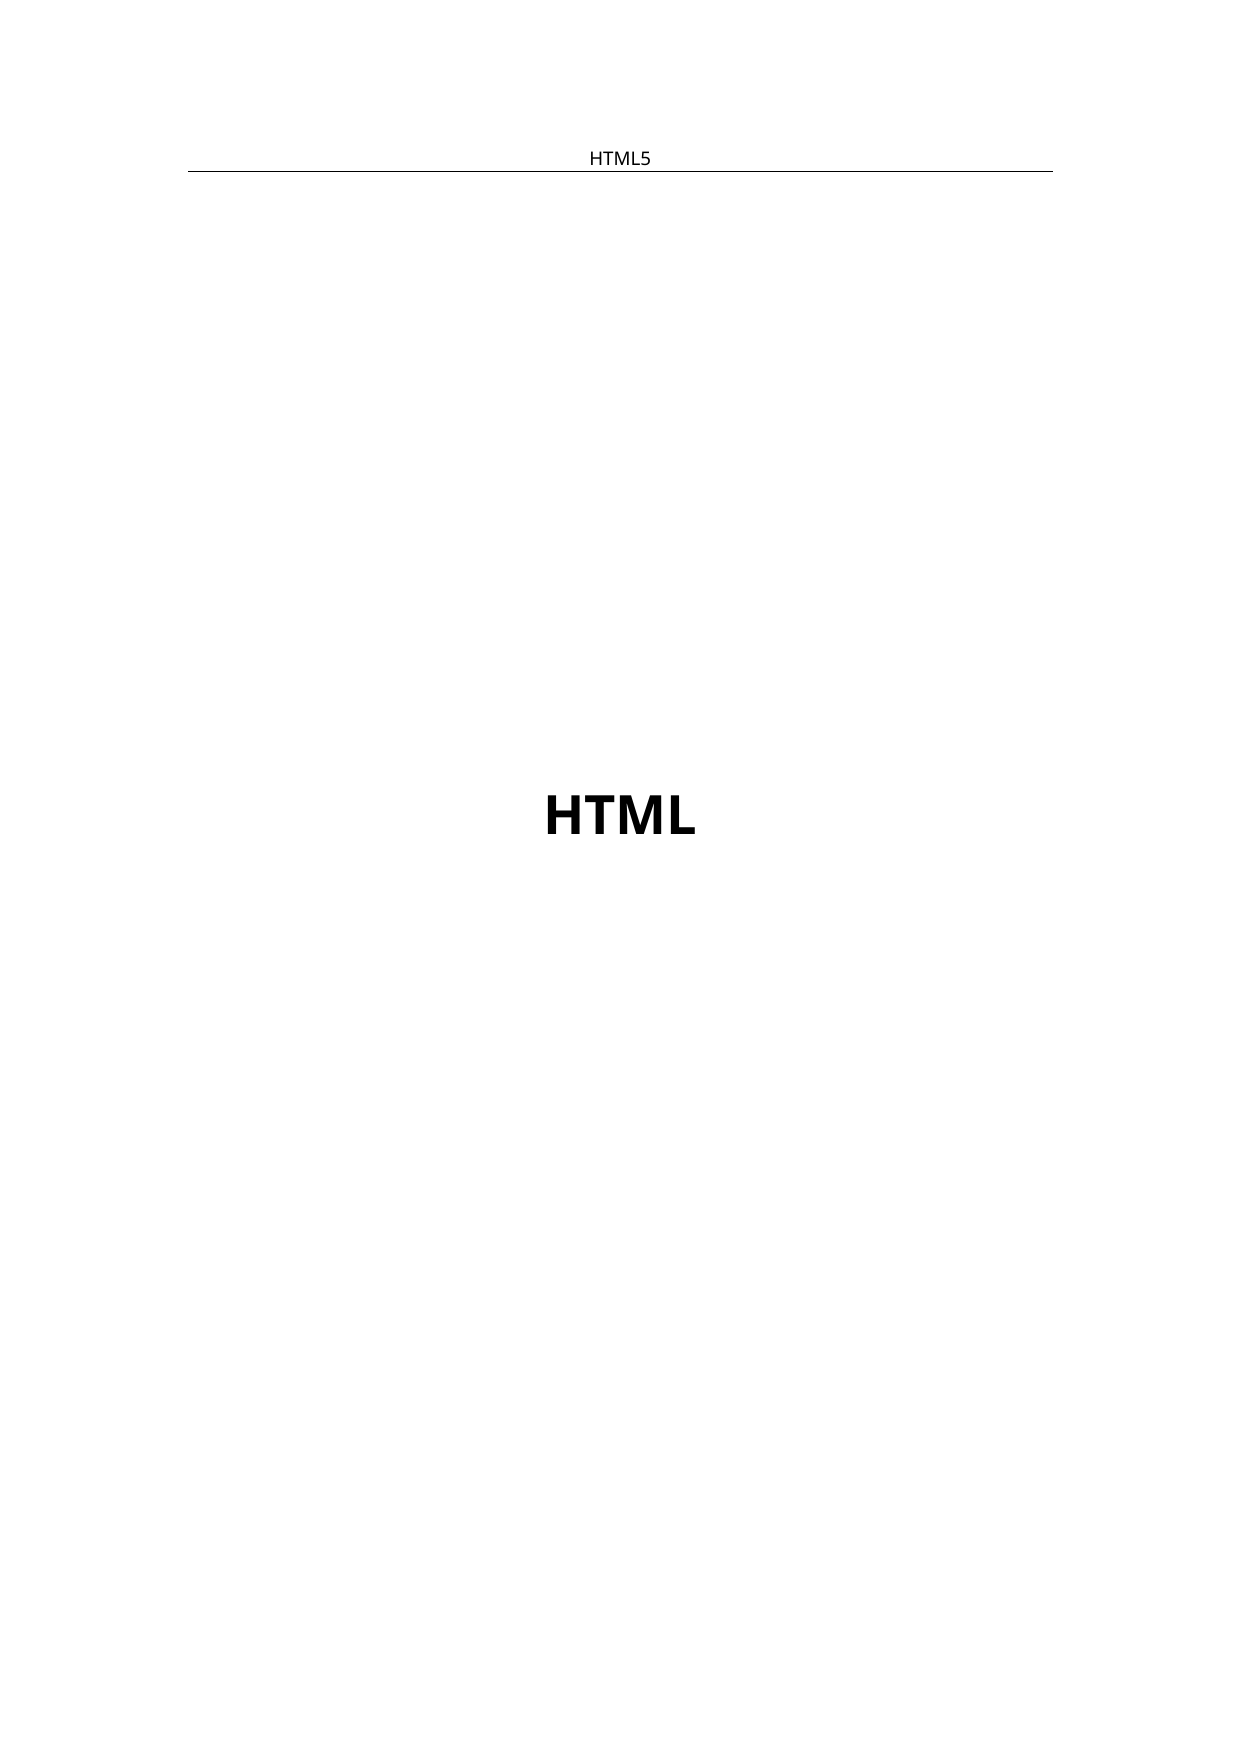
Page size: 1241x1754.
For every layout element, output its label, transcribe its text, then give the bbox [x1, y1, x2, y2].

subtitle HTML [187, 765, 1053, 862]
